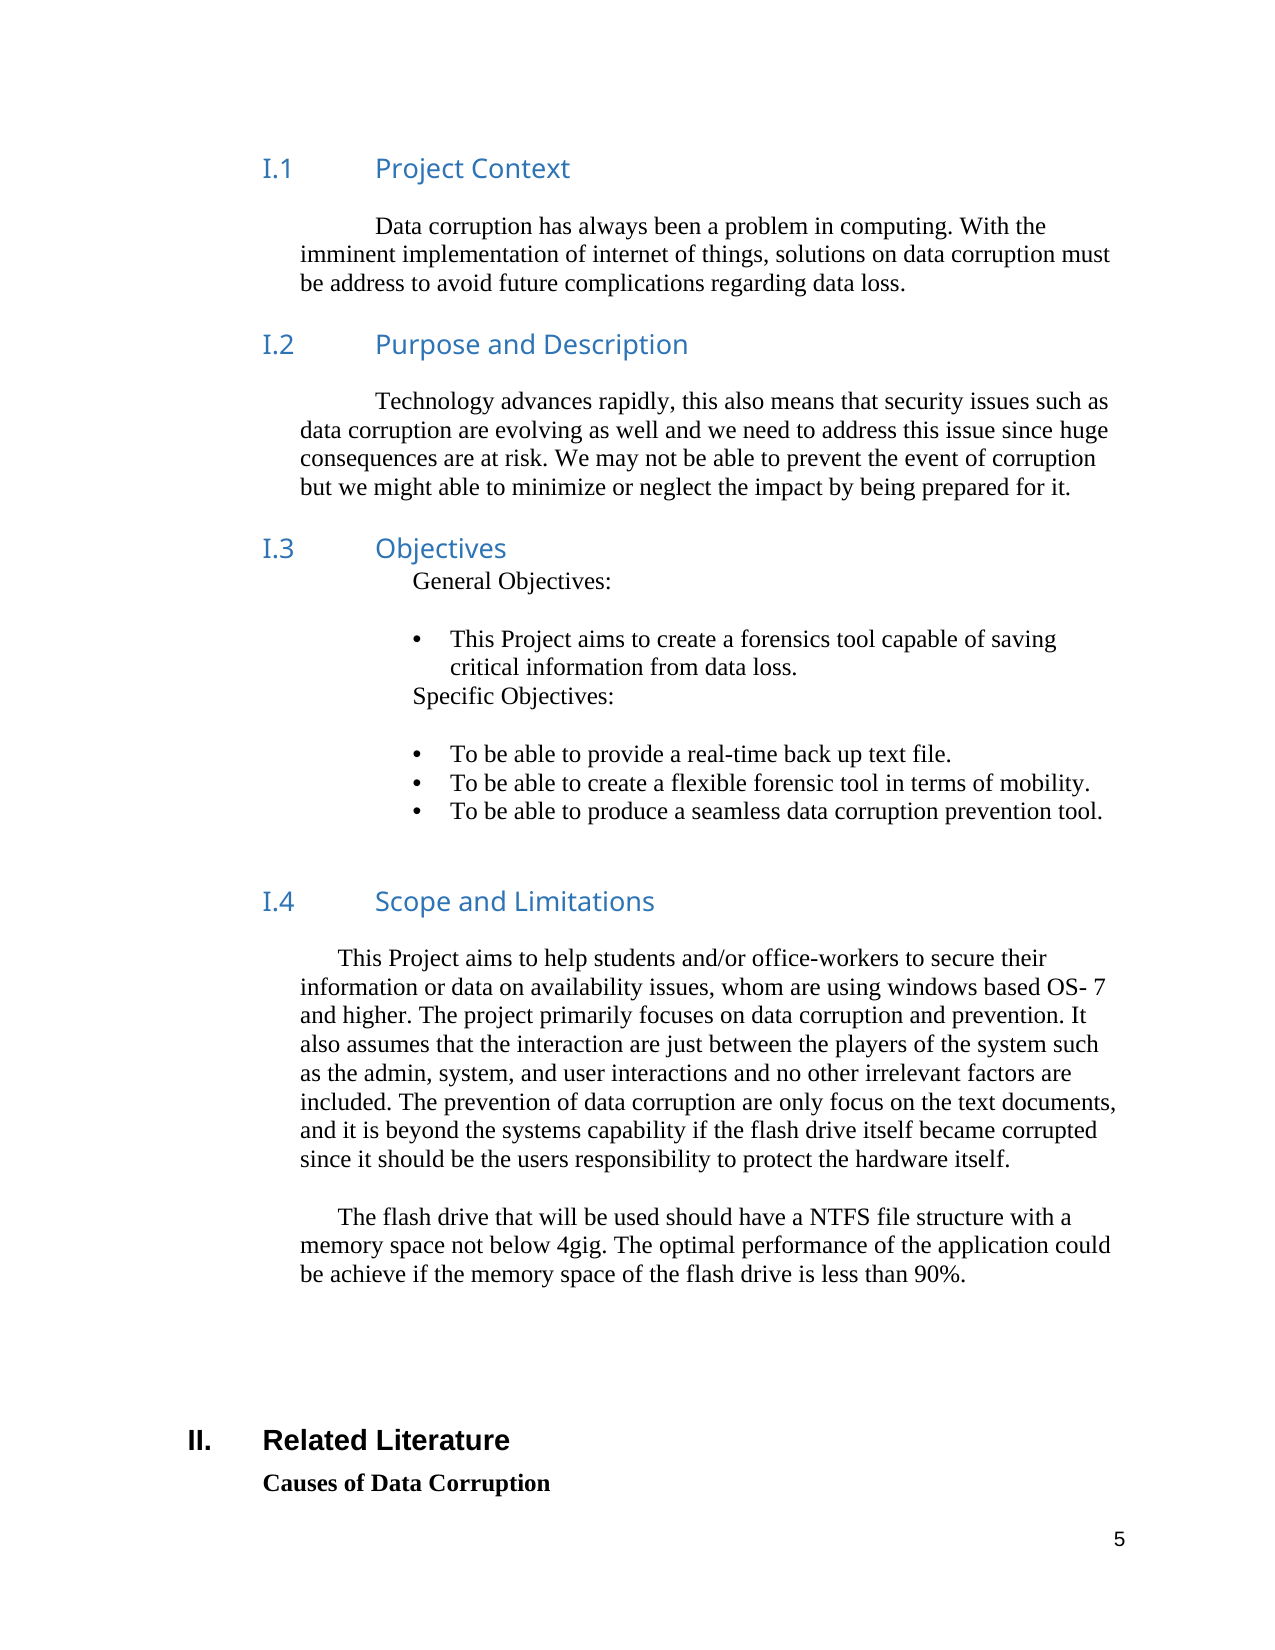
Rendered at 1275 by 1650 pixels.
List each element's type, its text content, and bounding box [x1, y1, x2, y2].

subtitle Project Context [262, 150, 1125, 187]
list This Project aims to create a forensics tool capable of saving critical information from data loss. [412, 623, 1125, 681]
list To be able to create a flexible forensic tool in terms of mobility. [412, 767, 1125, 796]
text General Objectives: [412, 566, 1125, 595]
subtitle Related Literature [187, 1423, 1125, 1457]
text The flash drive that will be used should have a NTFS file structure with a memory space not below 4gig. The optimal performance of the application could be achieve if the memory space of the flash drive is less than 90%. [300, 1202, 1125, 1288]
text Data corruption has always been a problem in computing. With the imminent implementation of internet of things, solutions on data corruption must be address to avoid future complications regarding data loss. [300, 211, 1125, 297]
text This Project aims to help students and/or office-workers to secure their information or data on availability issues, whom are using windows based OS- 7 and higher. The project primarily focuses on data corruption and prevention. It also assumes that the interaction are just between the players of the system such as the admin, system, and user interactions and no other irrelevant factors are included. The prevention of data corruption are only focus on the text documents, and it is beyond the systems capability if the flash drive itself became corrupted since it should be the users responsibility to protect the hardware itself. [300, 943, 1125, 1173]
list To be able to produce a seamless data corruption prevention tool. [412, 796, 1125, 825]
subtitle Purpose and Description [262, 325, 1125, 362]
text Technology advances rapidly, this also means that security issues such as data corruption are evolving as well and we need to address this issue since huge consequences are at risk. We may not be able to prevent the event of corruption but we might able to minimize or neglect the impact by being prepared for it. [300, 386, 1125, 501]
text Specific Objectives: [412, 681, 1125, 710]
text Causes of Data Corruption [262, 1467, 1125, 1496]
subtitle Objectives [262, 529, 1125, 566]
subtitle Scope and Limitations [262, 882, 1125, 919]
list To be able to provide a real-time back up text file. [412, 739, 1125, 767]
